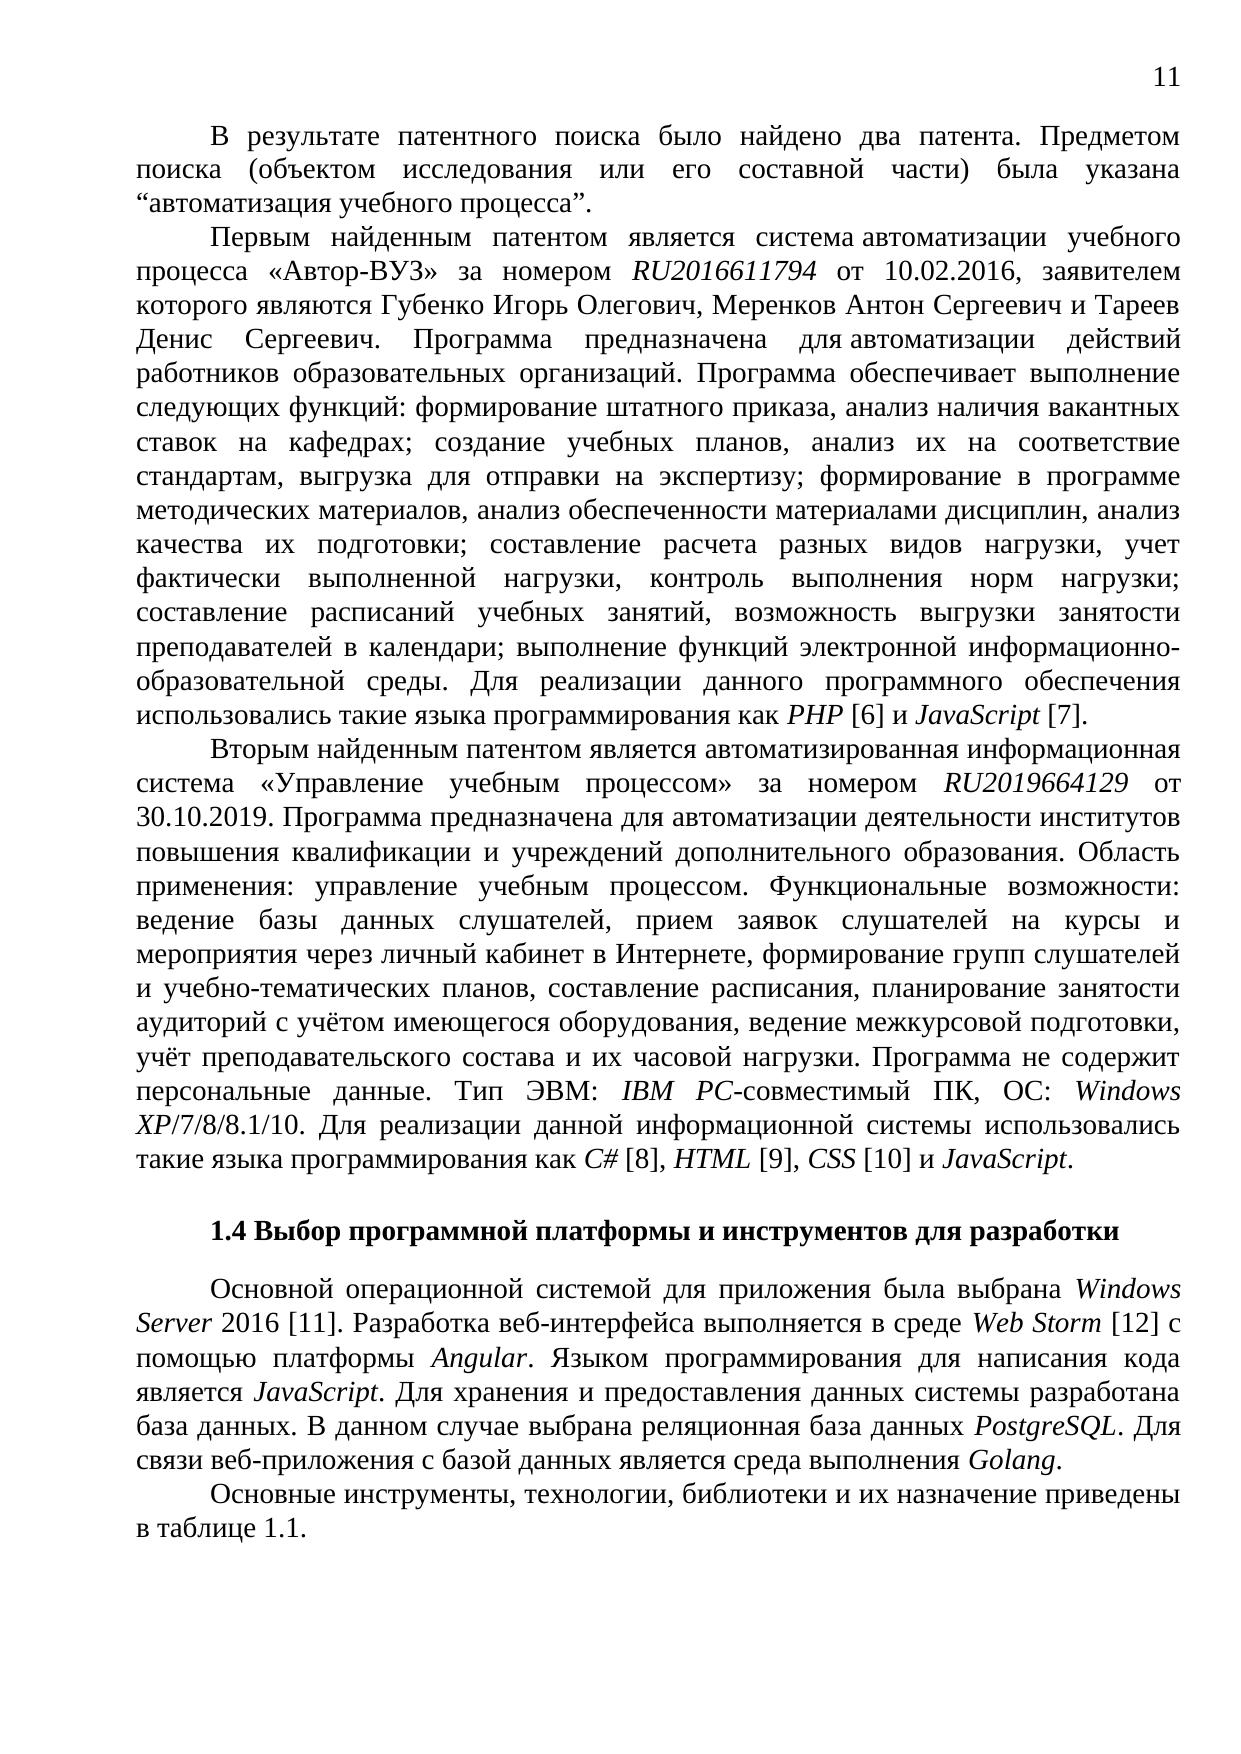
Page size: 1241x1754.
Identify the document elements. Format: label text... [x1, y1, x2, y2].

text 1.4 Выбор программной платформы и инструментов для разработки [210, 1213, 1181, 1246]
text Первым найденным патентом является система автоматизации учебного процесса «Автор-ВУЗ» за номером RU2016611794 от 10.02.2016, заявителем которого являются Губенко Игорь Олегович, Меренков Антон Сергеевич и Тареев Денис Сергеевич. Программа предназначена для автоматизации действий работников образовательных организаций. Программа обеспечивает выполнение следующих функций: формирование штатного приказа, анализ наличия вакантных ставок на кафедрах; создание учебных планов, анализ их на соответствие стандартам, выгрузка для отправки на экспертизу; формирование в программе методических материалов, анализ обеспеченности материалами дисциплин, анализ качества их подготовки; составление расчета разных видов нагрузки, учет фактически выполненной нагрузки, контроль выполнения норм нагрузки; составление расписаний учебных занятий, возможность выгрузки занятости преподавателей в календари; выполнение функций электронной информационно-образовательной среды. Для реализации данного программного обеспечения использовались такие языка программирования как PHP [6] и JavaScript [7]. [136, 219, 1181, 731]
text В результате патентного поиска было найдено два патента. Предметом поиска (объектом исследования или его составной части) была указана “автоматизация учебного процесса”. [136, 118, 1181, 219]
text Основной операционной системой для приложения была выбрана Windows Server 2016 [11]. Разработка веб-интерфейса выполняется в среде Web Storm [12] с помощью платформы Angular. Языком программирования для написания кода является JavaScript. Для хранения и предоставления данных системы разработана база данных. В данном случае выбрана реляционная база данных PostgreSQL. Для связи веб-приложения с базой данных является среда выполнения Golang. [136, 1271, 1181, 1476]
text Основные инструменты, технологии, библиотеки и их назначение приведены в таблице 1.1. [136, 1476, 1181, 1544]
text Вторым найденным патентом является автоматизированная информационная система «Управление учебным процессом» за номером RU2019664129 от 30.10.2019. Программа предназначена для автоматизации деятельности институтов повышения квалификации и учреждений дополнительного образования. Область применения: управление учебным процессом. Функциональные возможности: ведение базы данных слушателей, прием заявок слушателей на курсы и мероприятия через личный кабинет в Интернете, формирование групп слушателей и учебно-тематических планов, составление расписания, планирование занятости аудиторий с учётом имеющегося оборудования, ведение межкурсовой подготовки, учёт преподавательского состава и их часовой нагрузки. Программа не содержит персональные данные. Тип ЭВМ: IBM PC-совместимый ПК, ОС: Windows XP/7/8/8.1/10. Для реализации данной информационной системы использовались такие языка программирования как C# [8], HTML [9], CSS [10] и JavaScript. [136, 731, 1181, 1175]
